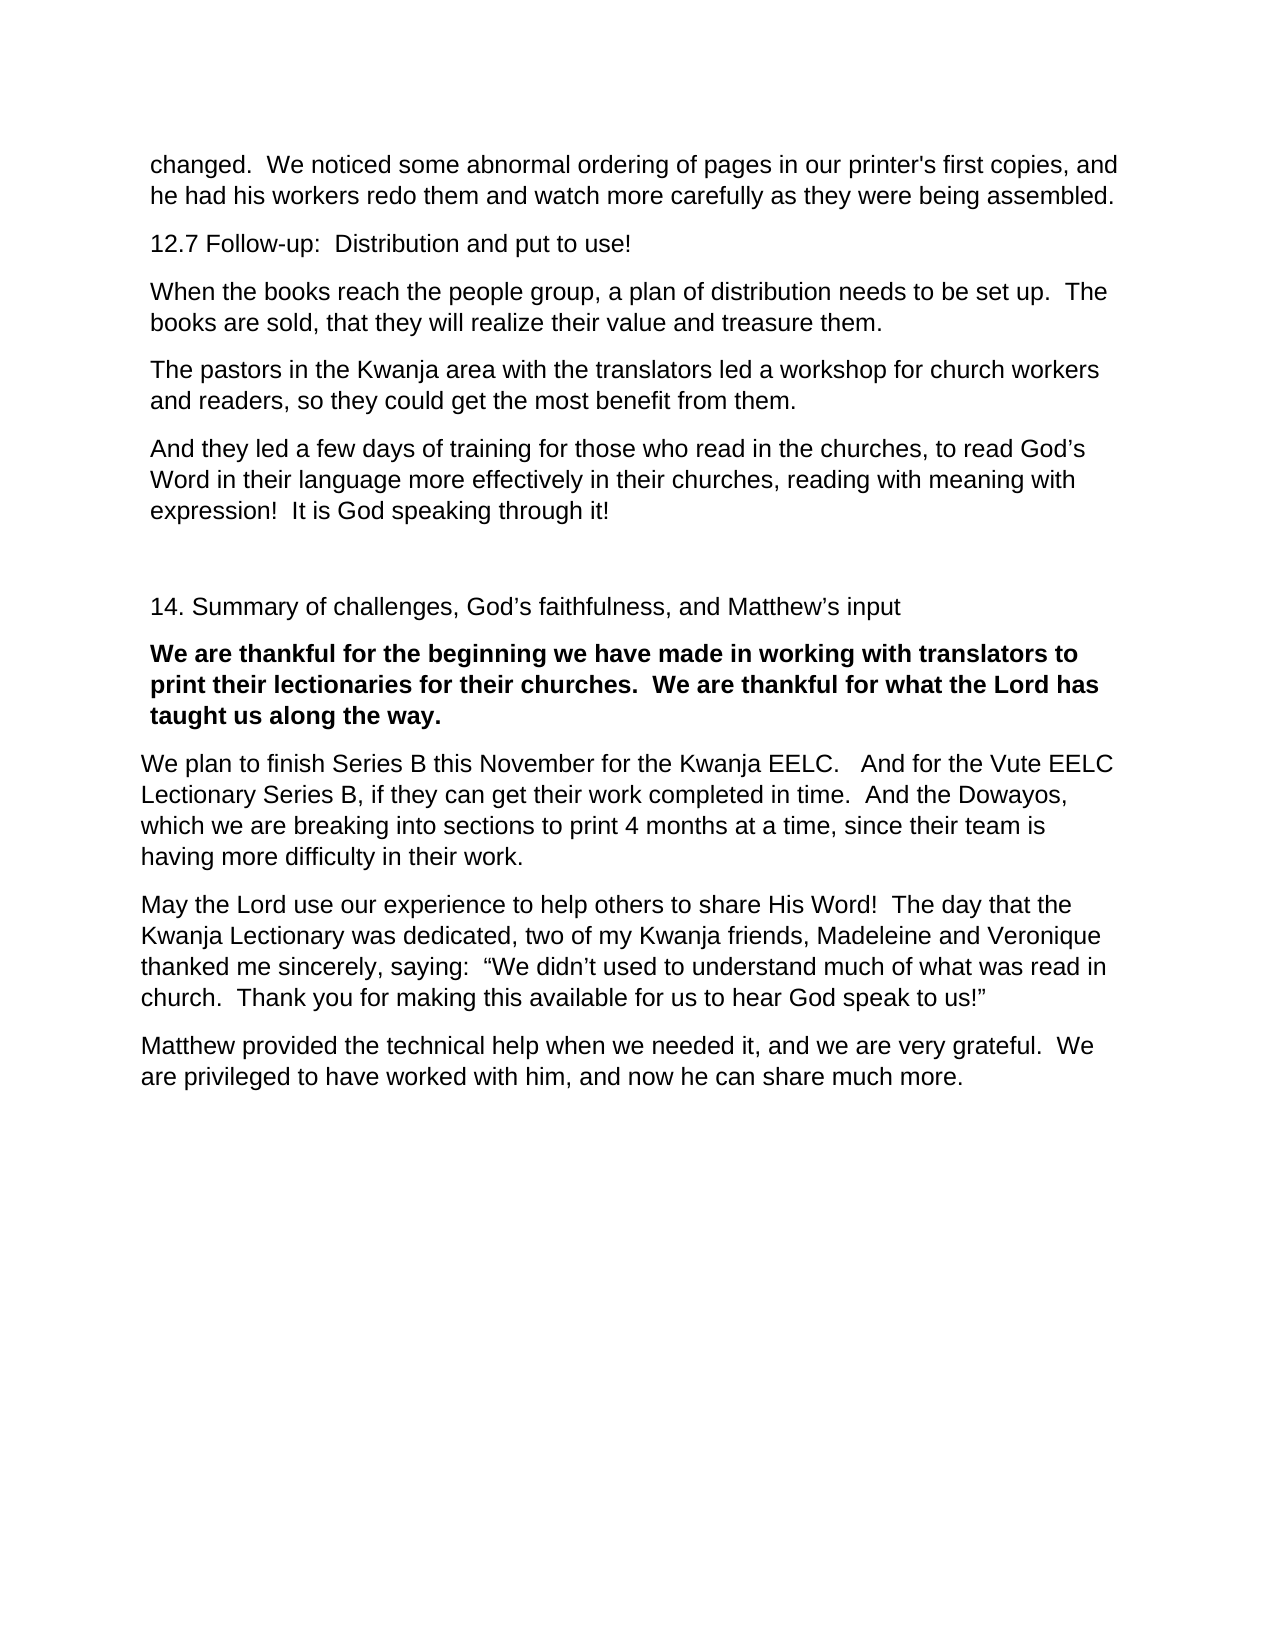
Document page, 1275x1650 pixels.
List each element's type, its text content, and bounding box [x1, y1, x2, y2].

text The pastors in the Kwanja area with the translators led a workshop for church workers and readers, so they could get the most benefit from them. [150, 355, 1125, 415]
text 12.7 Follow-up: Distribution and put to use! [150, 229, 1125, 257]
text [150, 150, 1125, 210]
text When the books reach the people group, a plan of distribution needs to be set up. The books are sold, that they will realize their value and treasure them. [150, 276, 1125, 336]
text May the Lord use our experience to help others to share His Word! The day that the Kwanja Lectionary was dedicated, two of my Kwanja friends, Madeleine and Veronique thanked me sincerely, saying: “We didn’t used to understand much of what was read in church. Thank you for making this available for us to hear God speak to us!” [141, 890, 1125, 1012]
text We plan to finish Series B this November for the Kwanja EELC. And for the Vute EELC Lectionary Series B, if they can get their work completed in time. And the Dowayos, which we are breaking into sections to print 4 months at a time, since their team is having more difficulty in their work. [141, 749, 1125, 871]
text 14. Summary of challenges, God’s faithfulness, and Matthew’s input [150, 591, 1125, 620]
text Matthew provided the technical help when we needed it, and we are very grateful. We are privileged to have worked with him, and now he can share much more. [141, 1031, 1125, 1090]
text We are thankful for the beginning we have made in working with translators to print their lectionaries for their churches. We are thankful for what the Lord has taught us along the way. [150, 639, 1125, 730]
text And they led a few days of training for those who read in the churches, to read God’s Word in their language more effectively in their churches, reading with meaning with expression! It is God speaking through it! [150, 434, 1125, 525]
